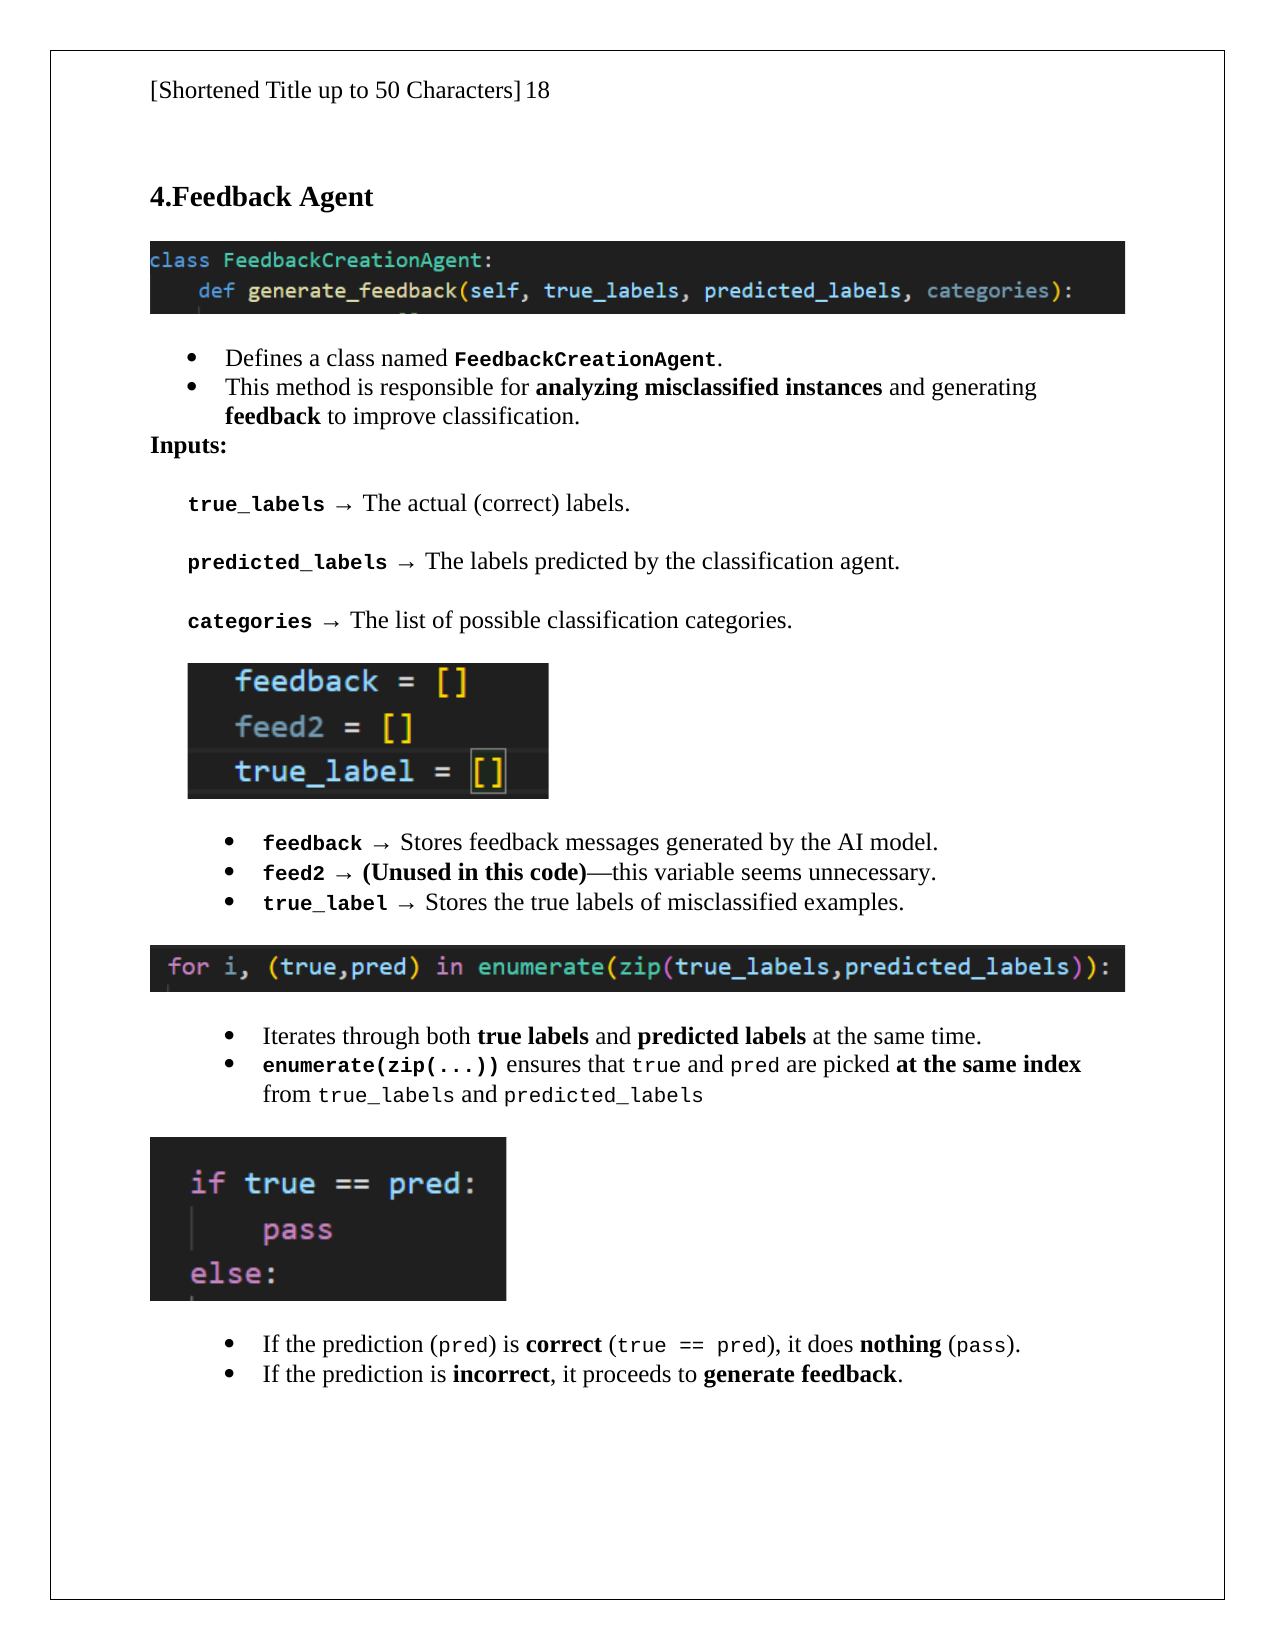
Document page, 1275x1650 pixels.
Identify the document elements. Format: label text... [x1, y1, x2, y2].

picture [150, 945, 1125, 992]
text Inputs: [150, 430, 1125, 458]
text categories → The list of possible classification categories. [187, 605, 1125, 635]
list feed2 → (Unused in this code)—this variable seems unnecessary. [225, 857, 1125, 887]
text 4.Feedback Agent [150, 179, 1125, 213]
text true_labels → The actual (correct) labels. [187, 488, 1125, 517]
picture [150, 1137, 507, 1301]
picture [150, 241, 1125, 314]
picture [187, 663, 549, 799]
list If the prediction is incorrect, it proceeds to generate feedback. [225, 1359, 1125, 1388]
list This method is responsible for analyzing misclassified instances and generating feedback to improve classification. [187, 372, 1125, 430]
list enumerate(zip(...)) ensures that true and pred are picked at the same index from true_labels and predicted_labels [225, 1049, 1125, 1109]
list true_label → Stores the true labels of misclassified examples. [225, 887, 1125, 916]
list Defines a class named FeedbackCreationAgent. [187, 343, 1125, 372]
list Iterates through both true labels and predicted labels at the same time. [225, 1021, 1125, 1049]
list If the prediction (pred) is correct (true == pred), it does nothing (pass). [225, 1329, 1125, 1359]
text predicted_labels → The labels predicted by the classification agent. [187, 546, 1125, 576]
list feedback → Stores feedback messages generated by the AI model. [225, 827, 1125, 857]
